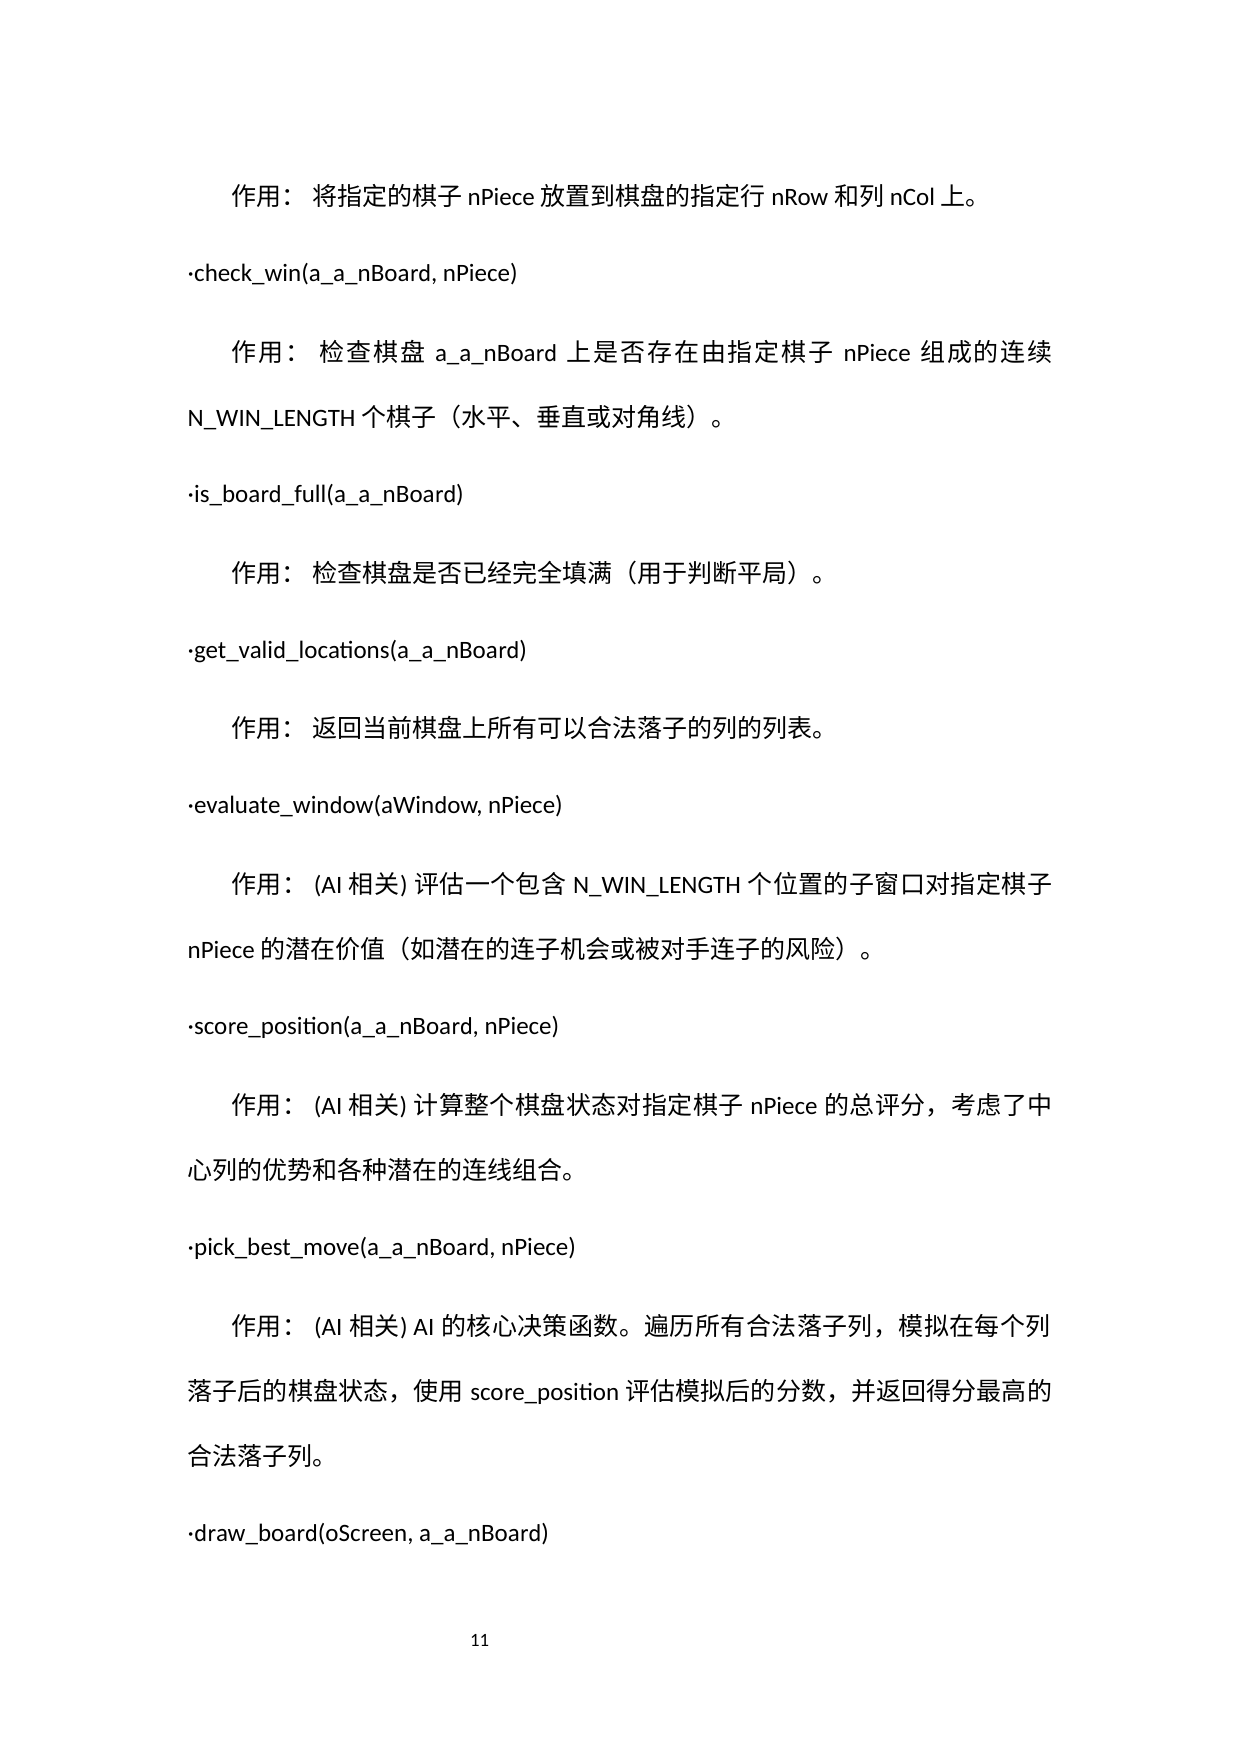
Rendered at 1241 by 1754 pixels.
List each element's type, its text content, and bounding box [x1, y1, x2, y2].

text 作用： 检查棋盘 a_a_nBoard 上是否存在由指定棋子 nPiece 组成的连续 N_WIN_LENGTH 个棋子（水平、垂直或对角线）。 [187, 318, 1053, 448]
text ·is_board_full(a_a_nBoard) [187, 477, 1053, 509]
text ·get_valid_locations(a_a_nBoard) [187, 633, 1053, 665]
text 作用： 检查棋盘是否已经完全填满（用于判断平局）。 [187, 539, 1053, 604]
text 作用： (AI 相关) 评估一个包含 N_WIN_LENGTH 个位置的子窗口对指定棋子 nPiece 的潜在价值（如潜在的连子机会或被对手连子的风险）。 [187, 850, 1053, 980]
text 作用： (AI 相关) 计算整个棋盘状态对指定棋子 nPiece 的总评分，考虑了中心列的优势和各种潜在的连线组合。 [187, 1071, 1053, 1201]
text 作用： 返回当前棋盘上所有可以合法落子的列的列表。 [187, 694, 1053, 759]
text ·check_win(a_a_nBoard, nPiece) [187, 256, 1053, 289]
text 作用： (AI 相关) AI 的核心决策函数。遍历所有合法落子列，模拟在每个列落子后的棋盘状态，使用 score_position 评估模拟后的分数，并返回得分最高的合法落子列。 [187, 1292, 1053, 1487]
text ·evaluate_window(aWindow, nPiece) [187, 789, 1053, 821]
text ·score_position(a_a_nBoard, nPiece) [187, 1009, 1053, 1042]
text ·pick_best_move(a_a_nBoard, nPiece) [187, 1230, 1053, 1263]
text 作用： 将指定的棋子 nPiece 放置到棋盘的指定行 nRow 和列 nCol 上。 [187, 162, 1053, 227]
text ·draw_board(oScreen, a_a_nBoard) [187, 1516, 1053, 1549]
